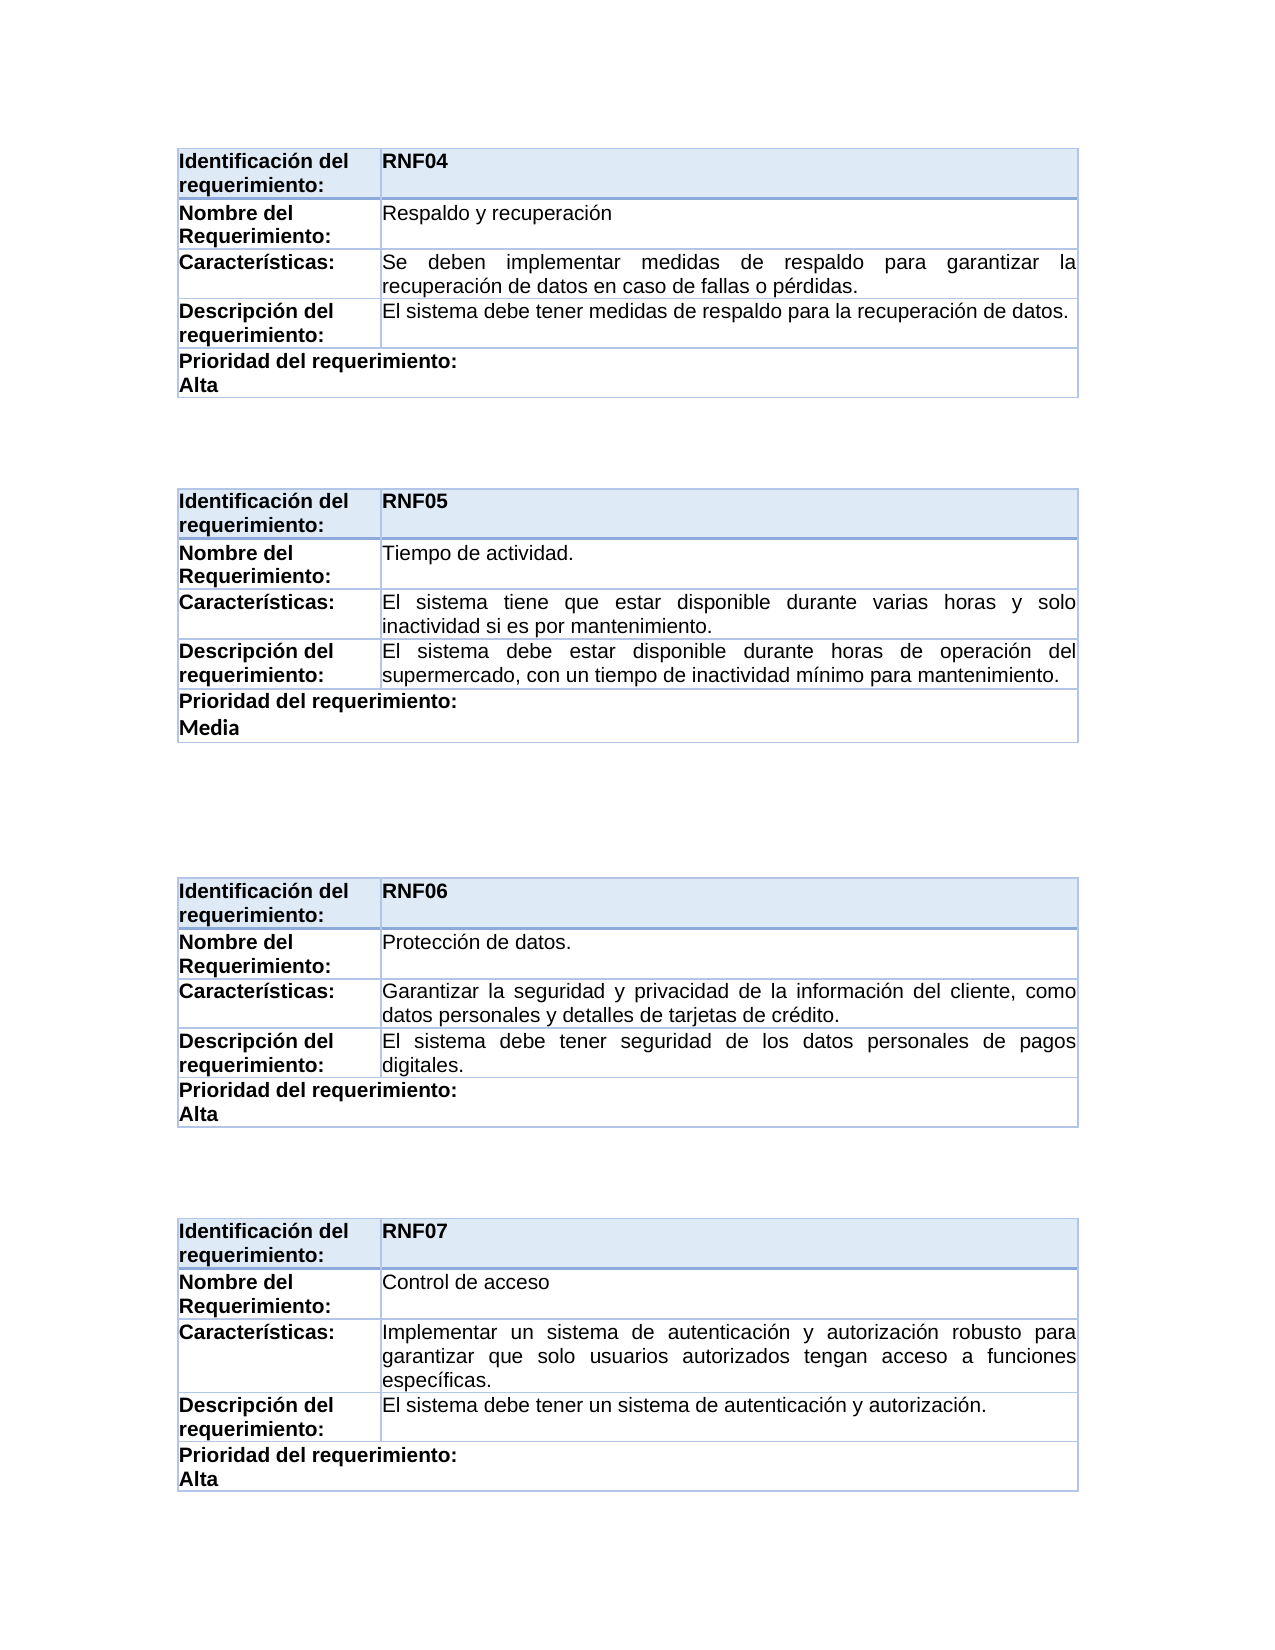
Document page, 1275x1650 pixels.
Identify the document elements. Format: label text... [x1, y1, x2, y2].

table_cell Prioridad del requerimiento: Alta [179, 1442, 1077, 1490]
table_cell Prioridad del requerimiento: Media [179, 690, 1077, 741]
table_cell El sistema tiene que estar disponible durante varias horas y solo inactividad si es por mantenimiento. [382, 590, 1077, 638]
table_cell Descripción del requerimiento: [179, 1393, 380, 1441]
table_cell Nombre del Requerimiento: [179, 930, 380, 978]
table_cell Descripción del requerimiento: [179, 299, 380, 347]
table_cell Garantizar la seguridad y privacidad de la información del cliente, como datos personales y detalles de tarjetas de crédito. [382, 980, 1077, 1027]
table_cell Nombre del Requerimiento: [179, 1270, 380, 1318]
table_cell El sistema debe tener seguridad de los datos personales de pagos digitales. [382, 1029, 1077, 1077]
table_cell El sistema debe estar disponible durante horas de operación del supermercado, con un tiempo de inactividad mínimo para mantenimiento. [382, 640, 1077, 688]
table_cell Características: [179, 590, 380, 638]
table_cell Nombre del Requerimiento: [179, 200, 380, 248]
table_cell Características: [179, 980, 380, 1027]
table_cell Protección de datos. [382, 930, 1077, 978]
table_header Identificación del requerimiento: [179, 490, 380, 537]
table_cell Nombre del Requerimiento: [179, 540, 380, 588]
table_cell Características: [179, 1320, 380, 1391]
table_cell Prioridad del requerimiento: Alta [179, 1078, 1077, 1126]
table_header RNF06 [382, 879, 1077, 927]
table_header RNF05 [382, 490, 1077, 537]
table_header RNF04 [382, 149, 1077, 197]
table_header RNF07 [382, 1219, 1077, 1267]
table_header Identificación del requerimiento: [179, 1219, 380, 1267]
table_cell Implementar un sistema de autenticación y autorización robusto para garantizar que solo usuarios autorizados tengan acceso a funciones específicas. [382, 1320, 1077, 1391]
table_cell El sistema debe tener un sistema de autenticación y autorización. [382, 1393, 1077, 1441]
table_cell Se deben implementar medidas de respaldo para garantizar la recuperación de datos en caso de fallas o pérdidas. [382, 250, 1077, 298]
table_header Identificación del requerimiento: [179, 879, 380, 927]
table_cell El sistema debe tener medidas de respaldo para la recuperación de datos. [382, 299, 1077, 347]
table_cell Características: [179, 250, 380, 298]
table_cell Descripción del requerimiento: [179, 1029, 380, 1077]
table_header Identificación del requerimiento: [179, 149, 380, 197]
table_cell Control de acceso [382, 1270, 1077, 1318]
table_cell Prioridad del requerimiento: Alta [179, 349, 1077, 397]
table_cell Descripción del requerimiento: [179, 640, 380, 688]
table_cell Respaldo y recuperación [382, 200, 1077, 248]
table_cell Tiempo de actividad. [382, 540, 1077, 588]
